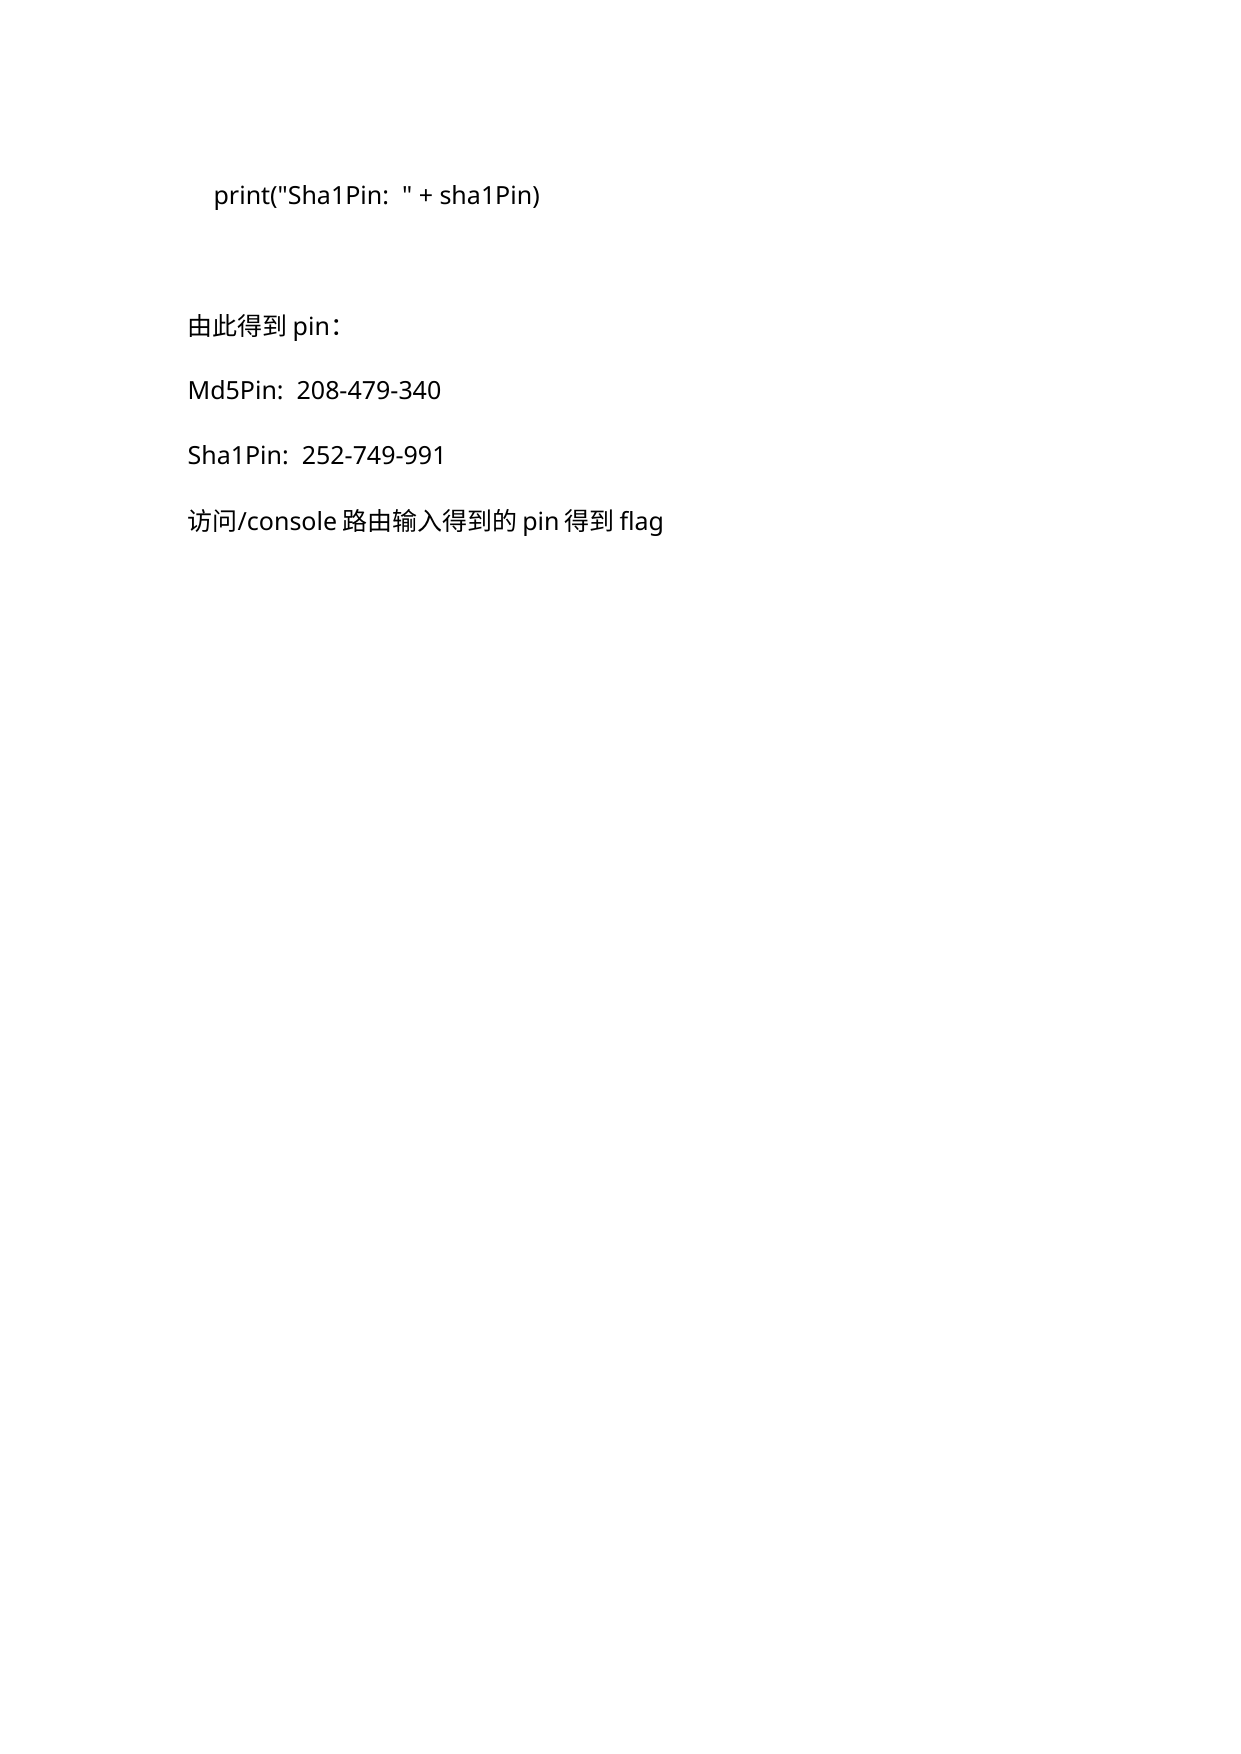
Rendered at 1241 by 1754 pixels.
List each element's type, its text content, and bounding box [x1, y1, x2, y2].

text Sha1Pin: 252-749-991 [187, 422, 1053, 487]
text print("Sha1Pin: " + sha1Pin) [187, 162, 1053, 227]
text 访问/console路由输入得到的pin得到flag [187, 487, 1053, 552]
text 由此得到pin： [187, 292, 1053, 357]
text Md5Pin: 208-479-340 [187, 357, 1053, 422]
